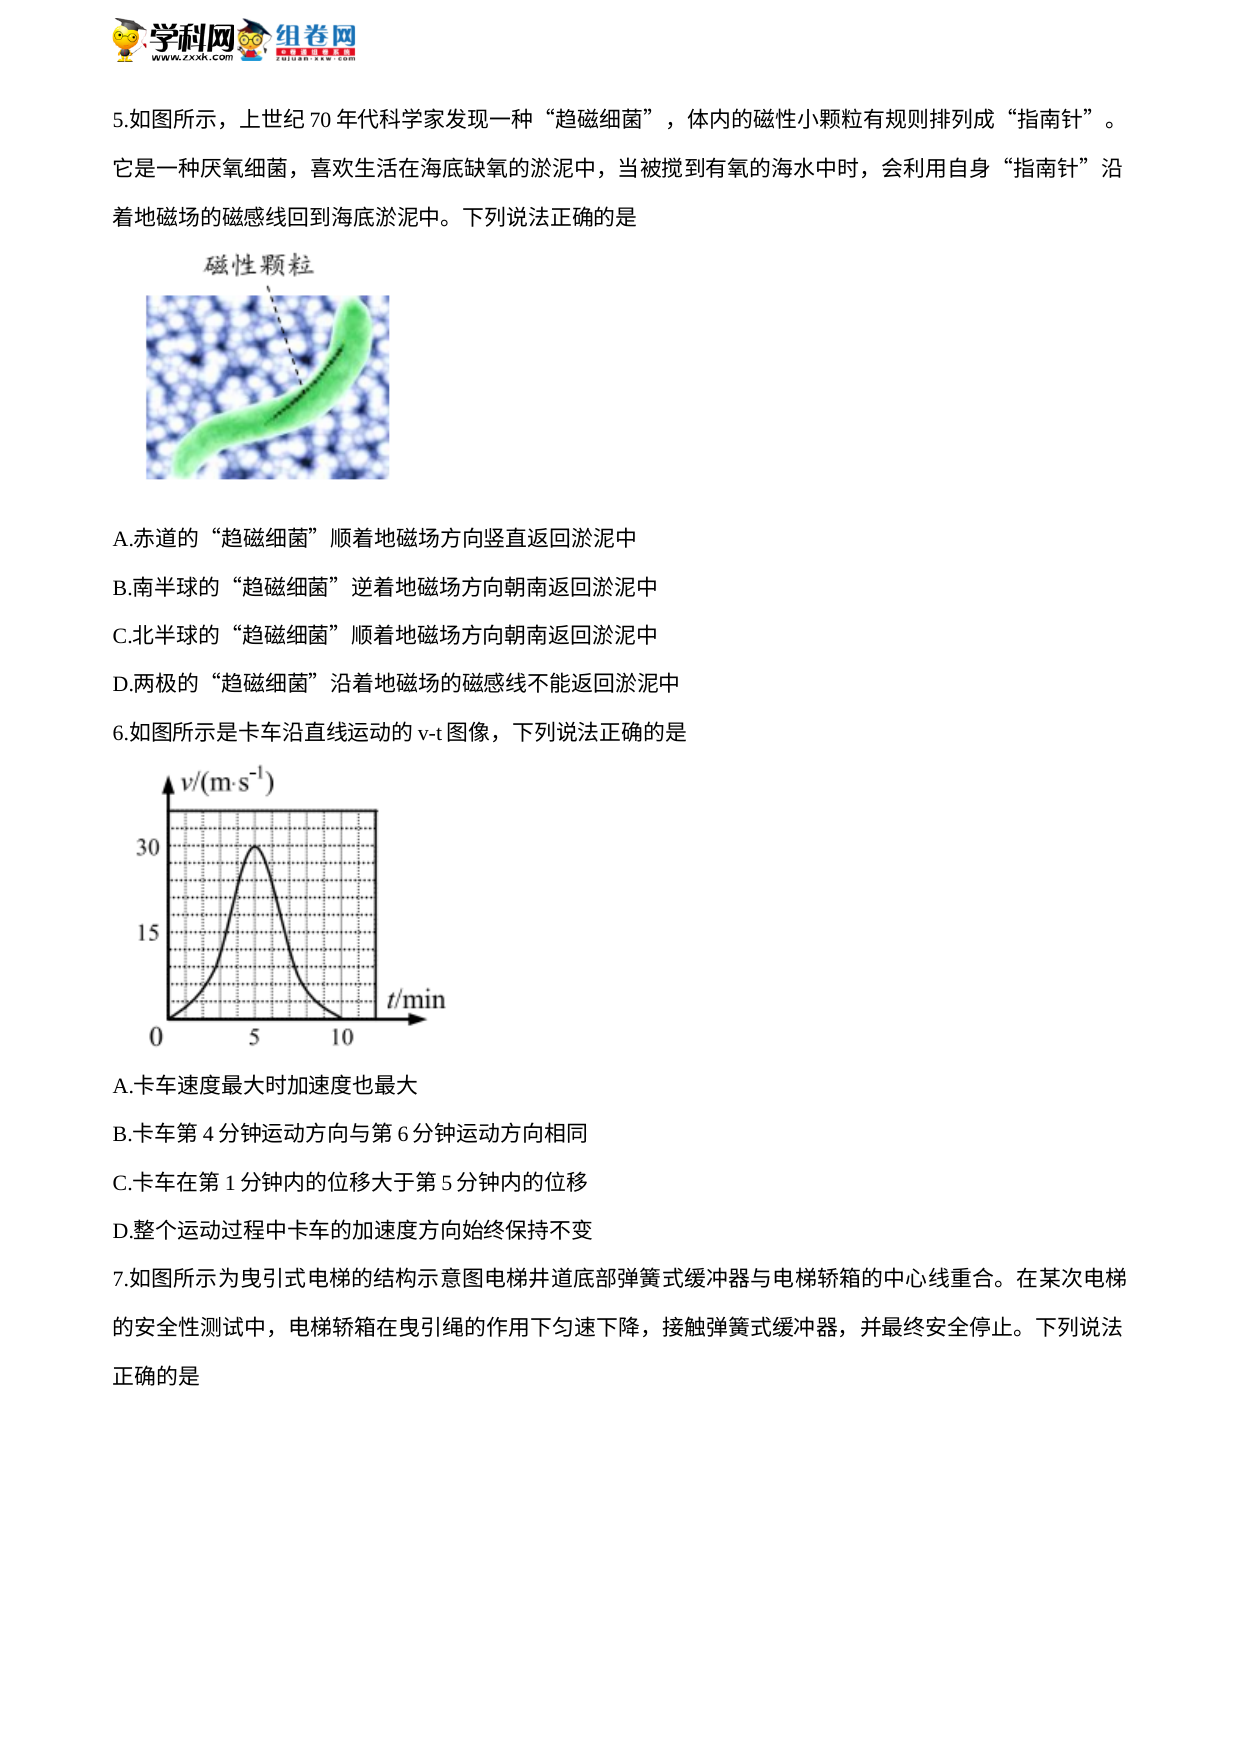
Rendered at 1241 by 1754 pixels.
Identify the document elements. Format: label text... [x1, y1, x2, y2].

text A.卡车速度最大时加速度也最大 [112, 1068, 1128, 1100]
text A.赤道的“趋磁细菌”顺着地磁场方向竖直返回淤泥中 [112, 521, 1128, 553]
text B.南半球的“趋磁细菌”逆着地磁场方向朝南返回淤泥中 [112, 569, 1128, 602]
text C.北半球的“趋磁细菌”顺着地磁场方向朝南返回淤泥中 [112, 618, 1128, 650]
picture [112, 17, 356, 62]
picture [112, 247, 413, 489]
text D.整个运动过程中卡车的加速度方向始终保持不变 [112, 1213, 1128, 1245]
text D.两极的“趋磁细菌”沿着地磁场的磁感线不能返回淤泥中 [112, 666, 1128, 698]
text 5.如图所示，上世纪70年代科学家发现一种“趋磁细菌”，体内的磁性小颗粒有规则排列成“指南针”。它是一种厌氧细菌，喜欢生活在海底缺氧的淤泥中，当被搅到有氧的海水中时，会利用自身“指南针”沿着地磁场的磁感线回到海底淤泥中。下列说法正确的是 [112, 102, 1128, 232]
text C.卡车在第1分钟内的位移大于第5分钟内的位移 [112, 1164, 1128, 1197]
text 6.如图所示是卡车沿直线运动的v-t图像，下列说法正确的是 [112, 714, 1128, 747]
text B.卡车第4分钟运动方向与第6分钟运动方向相同 [112, 1116, 1128, 1148]
picture [112, 762, 468, 1054]
text 7.如图所示为曳引式电梯的结构示意图电梯井道底部弹簧式缓冲器与电梯轿箱的中心线重合。在某次电梯的安全性测试中，电梯轿箱在曳引绳的作用下匀速下降，接触弹簧式缓冲器，并最终安全停止。下列说法正确的是 [112, 1261, 1128, 1391]
